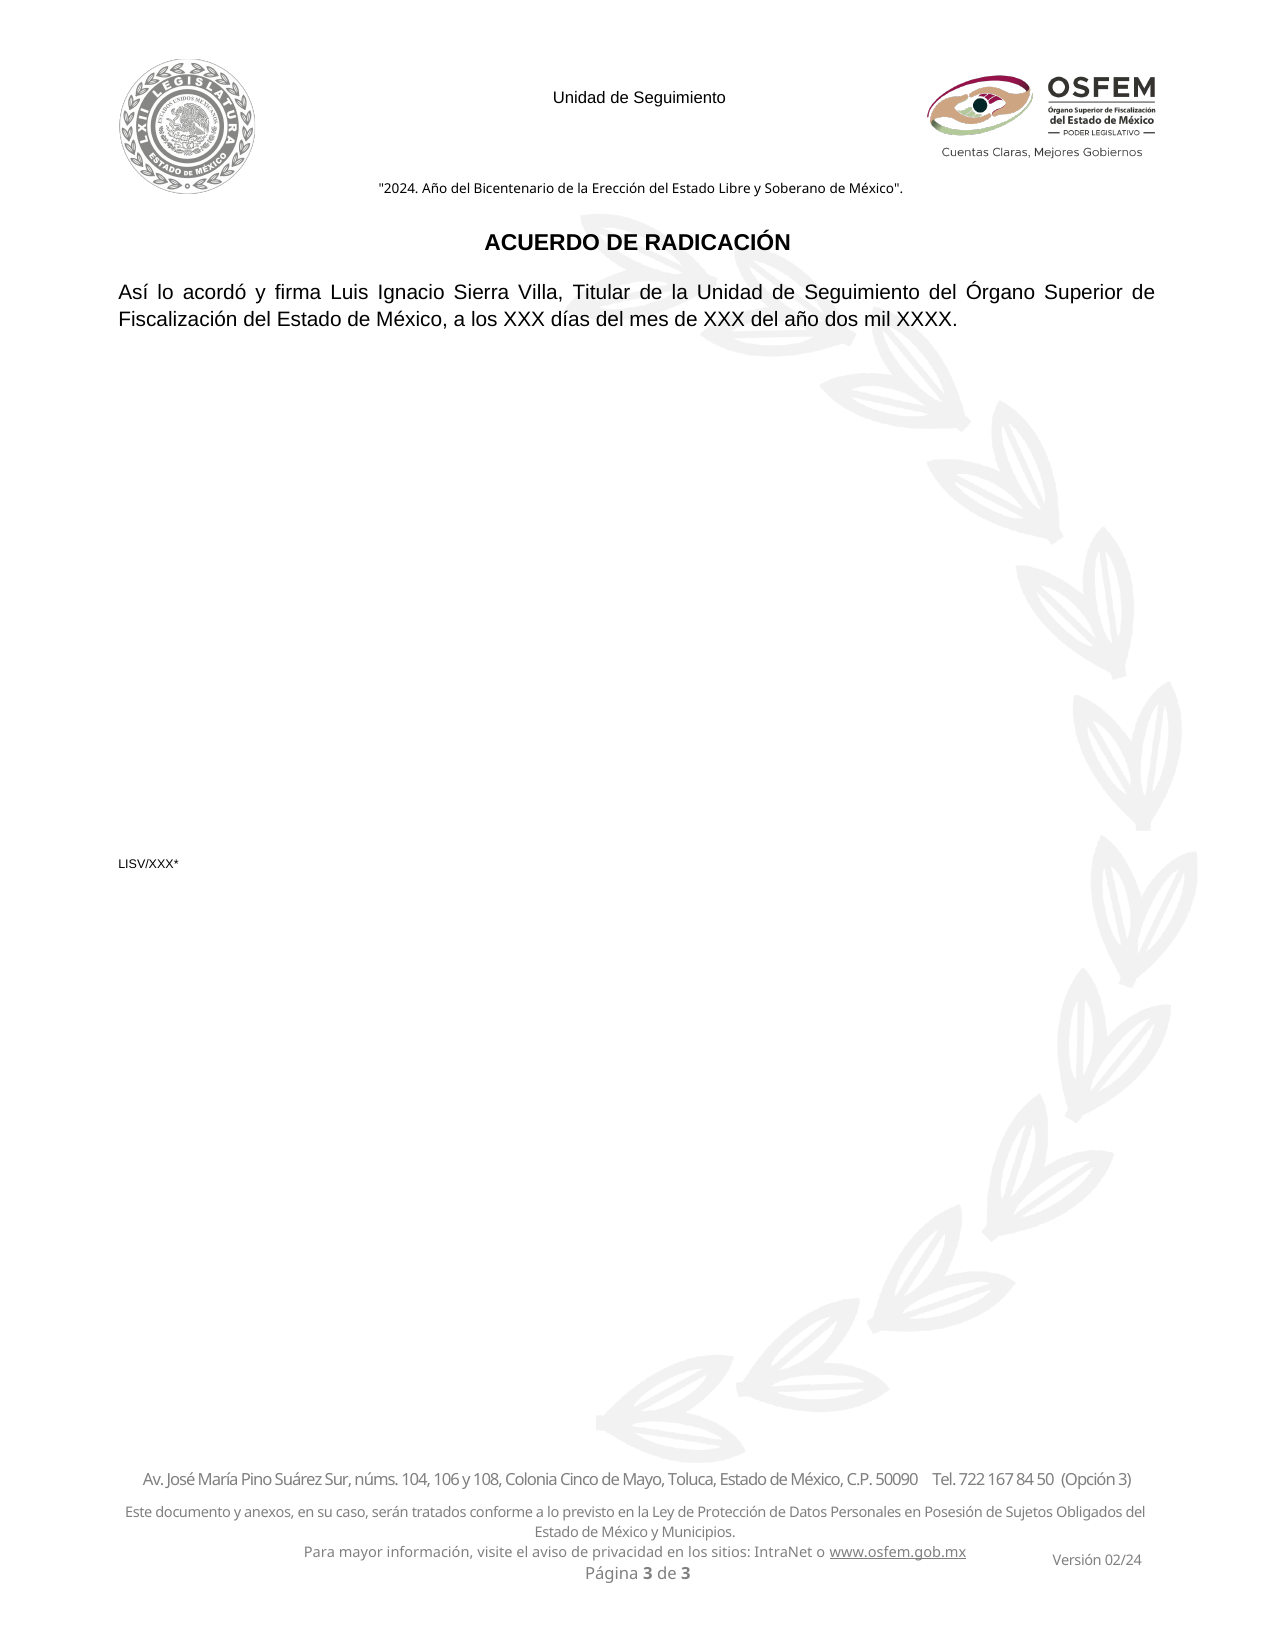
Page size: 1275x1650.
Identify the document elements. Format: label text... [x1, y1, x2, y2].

text LISV/XXX* [118, 857, 1157, 871]
picture [923, 66, 1160, 164]
picture [118, 59, 256, 195]
text Así lo acordó y firma Luis Ignacio Sierra Villa, Titular de la Unidad de Seguimiento del Órgano Superior de Fiscalización del Estado de México, a los XXX días del mes de XXX del año dos mil XXXX. [118, 279, 1157, 331]
picture [564, 213, 1198, 1463]
